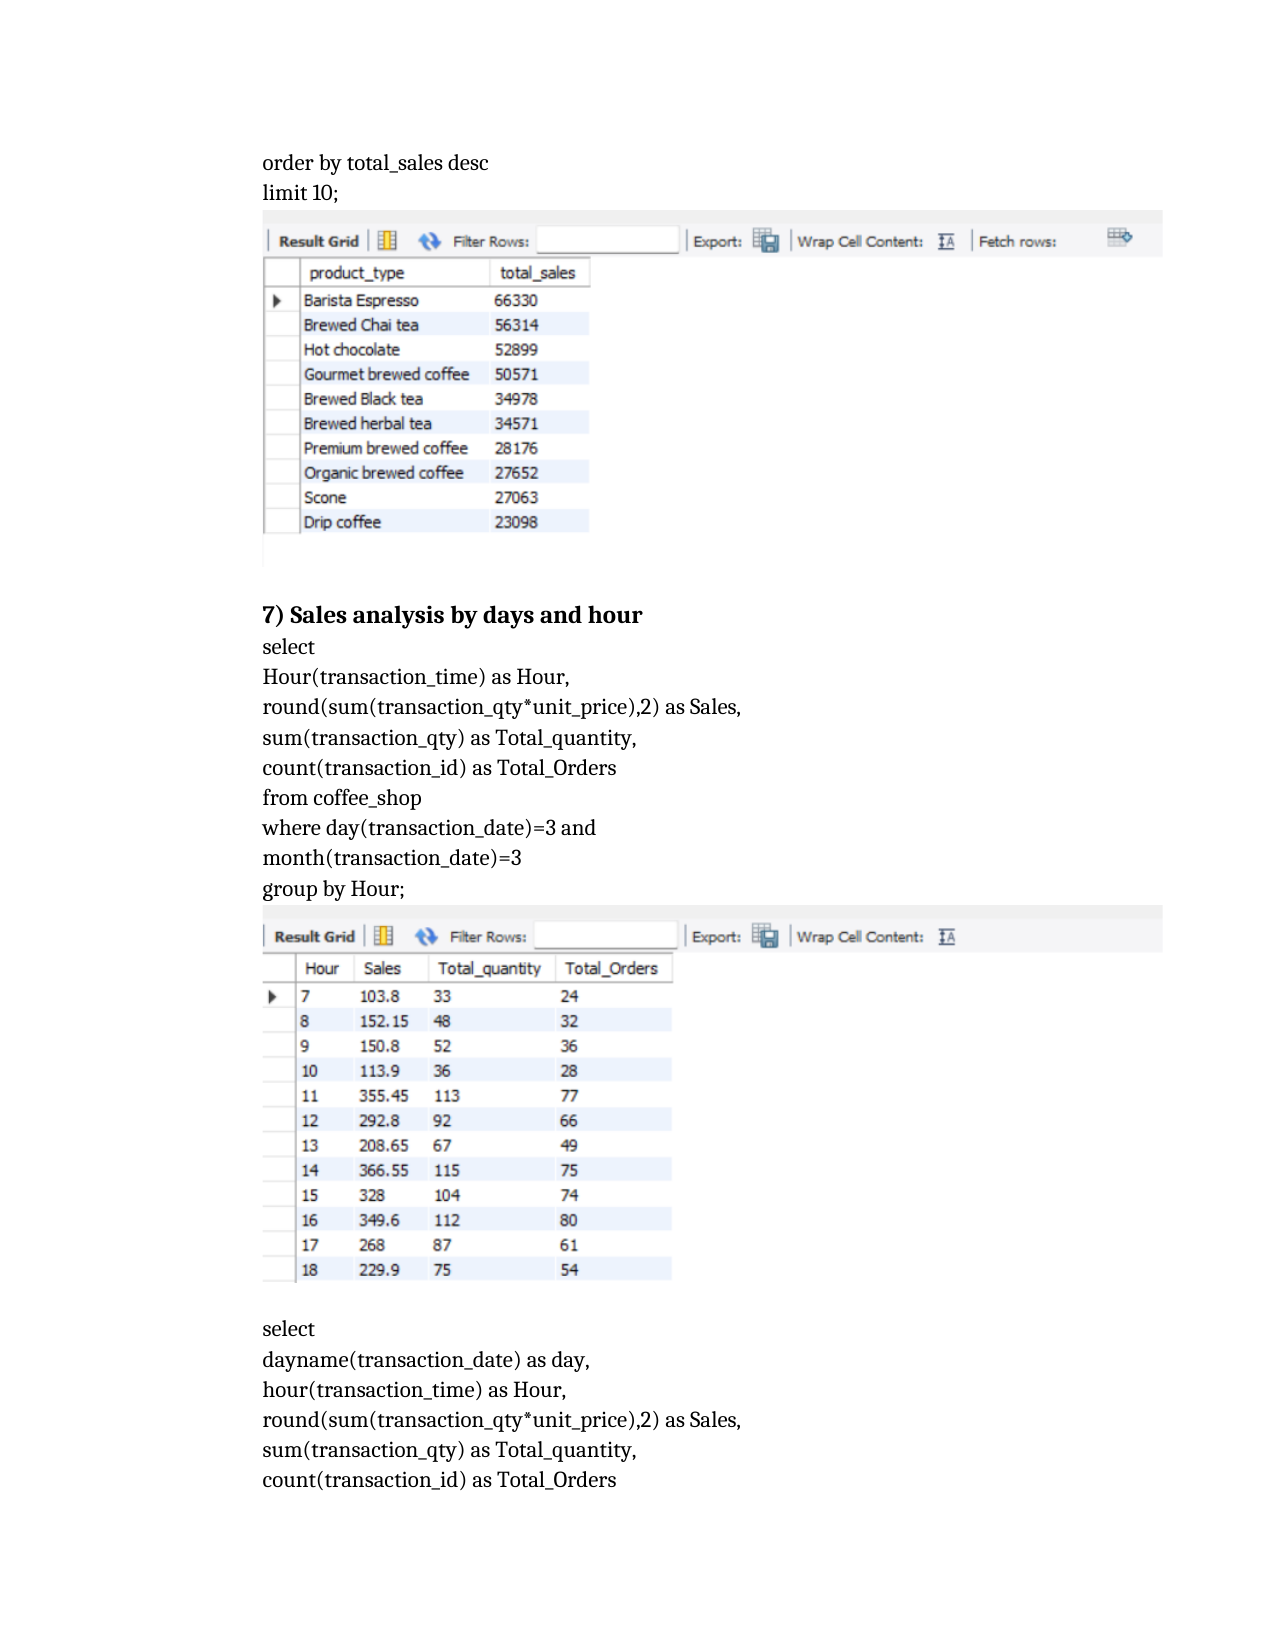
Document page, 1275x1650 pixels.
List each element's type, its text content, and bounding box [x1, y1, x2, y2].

list 7) Sales analysis by days and hour select Hour(transaction_time) as Hour, round(sum(transaction_qty*unit_price),2) as Sales, sum(transaction_qty) as Total_quantity, count(transaction_id) as Total_Orders from coffee_shop where day(transaction_date)=3 and month(transaction_date)=3 group by Hour; [262, 567, 1087, 902]
picture [262, 905, 1163, 1283]
picture [262, 210, 1163, 567]
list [262, 1283, 1087, 1494]
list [262, 150, 1087, 207]
